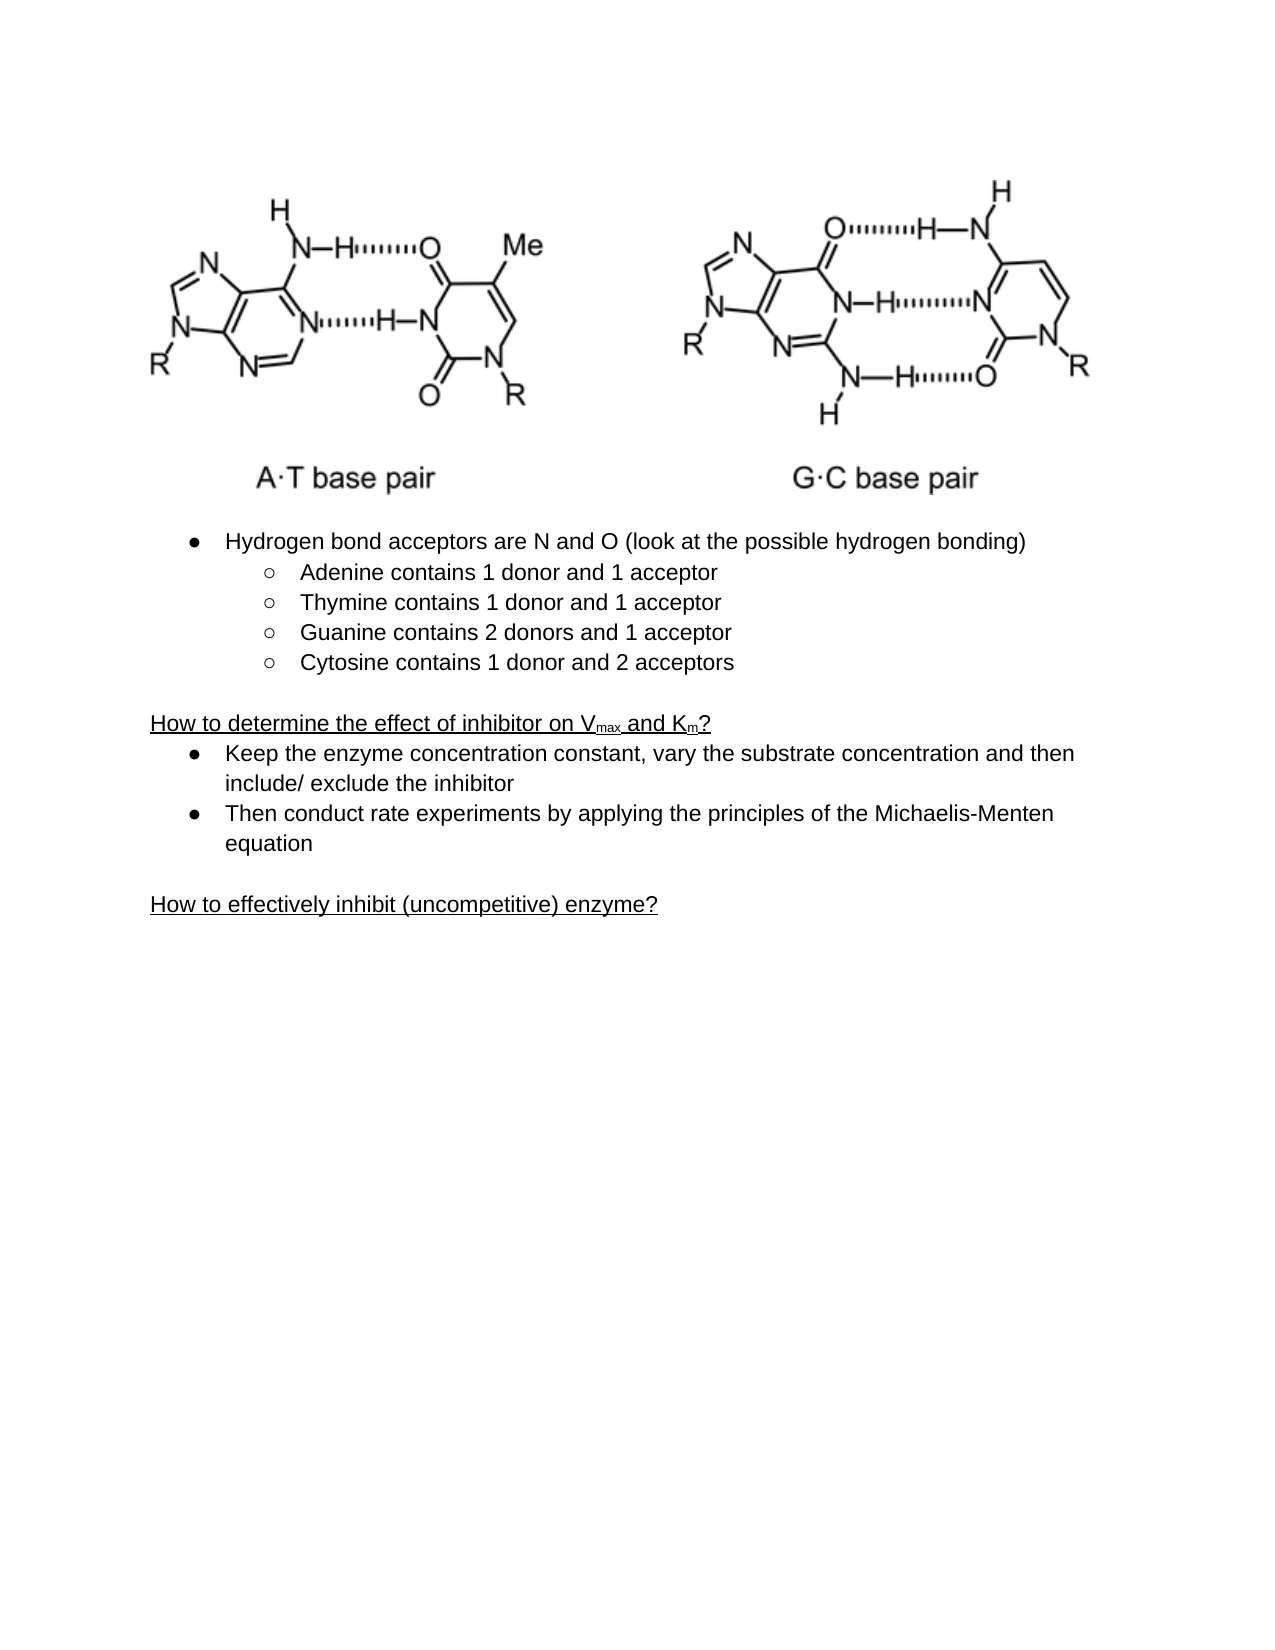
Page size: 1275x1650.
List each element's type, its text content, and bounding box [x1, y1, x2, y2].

text How to effectively inhibit (uncompetitive) enzyme? [150, 891, 1125, 917]
list Keep the enzyme concentration constant, vary the substrate concentration and then include/ exclude the inhibitor [187, 740, 1125, 796]
text How to determine the effect of inhibitor on Vmax and Km? [150, 709, 1125, 736]
list Thymine contains 1 donor and 1 acceptor [262, 589, 1125, 615]
list Then conduct rate experiments by applying the principles of the Michaelis-Menten equation [187, 800, 1125, 857]
list Hydrogen bond acceptors are N and O (look at the possible hydrogen bonding) [187, 528, 1125, 555]
picture [150, 180, 1091, 495]
list Adenine contains 1 donor and 1 acceptor [262, 558, 1125, 585]
list Guanine contains 2 donors and 1 acceptor [262, 619, 1125, 645]
list Cytosine contains 1 donor and 2 acceptors [262, 649, 1125, 676]
